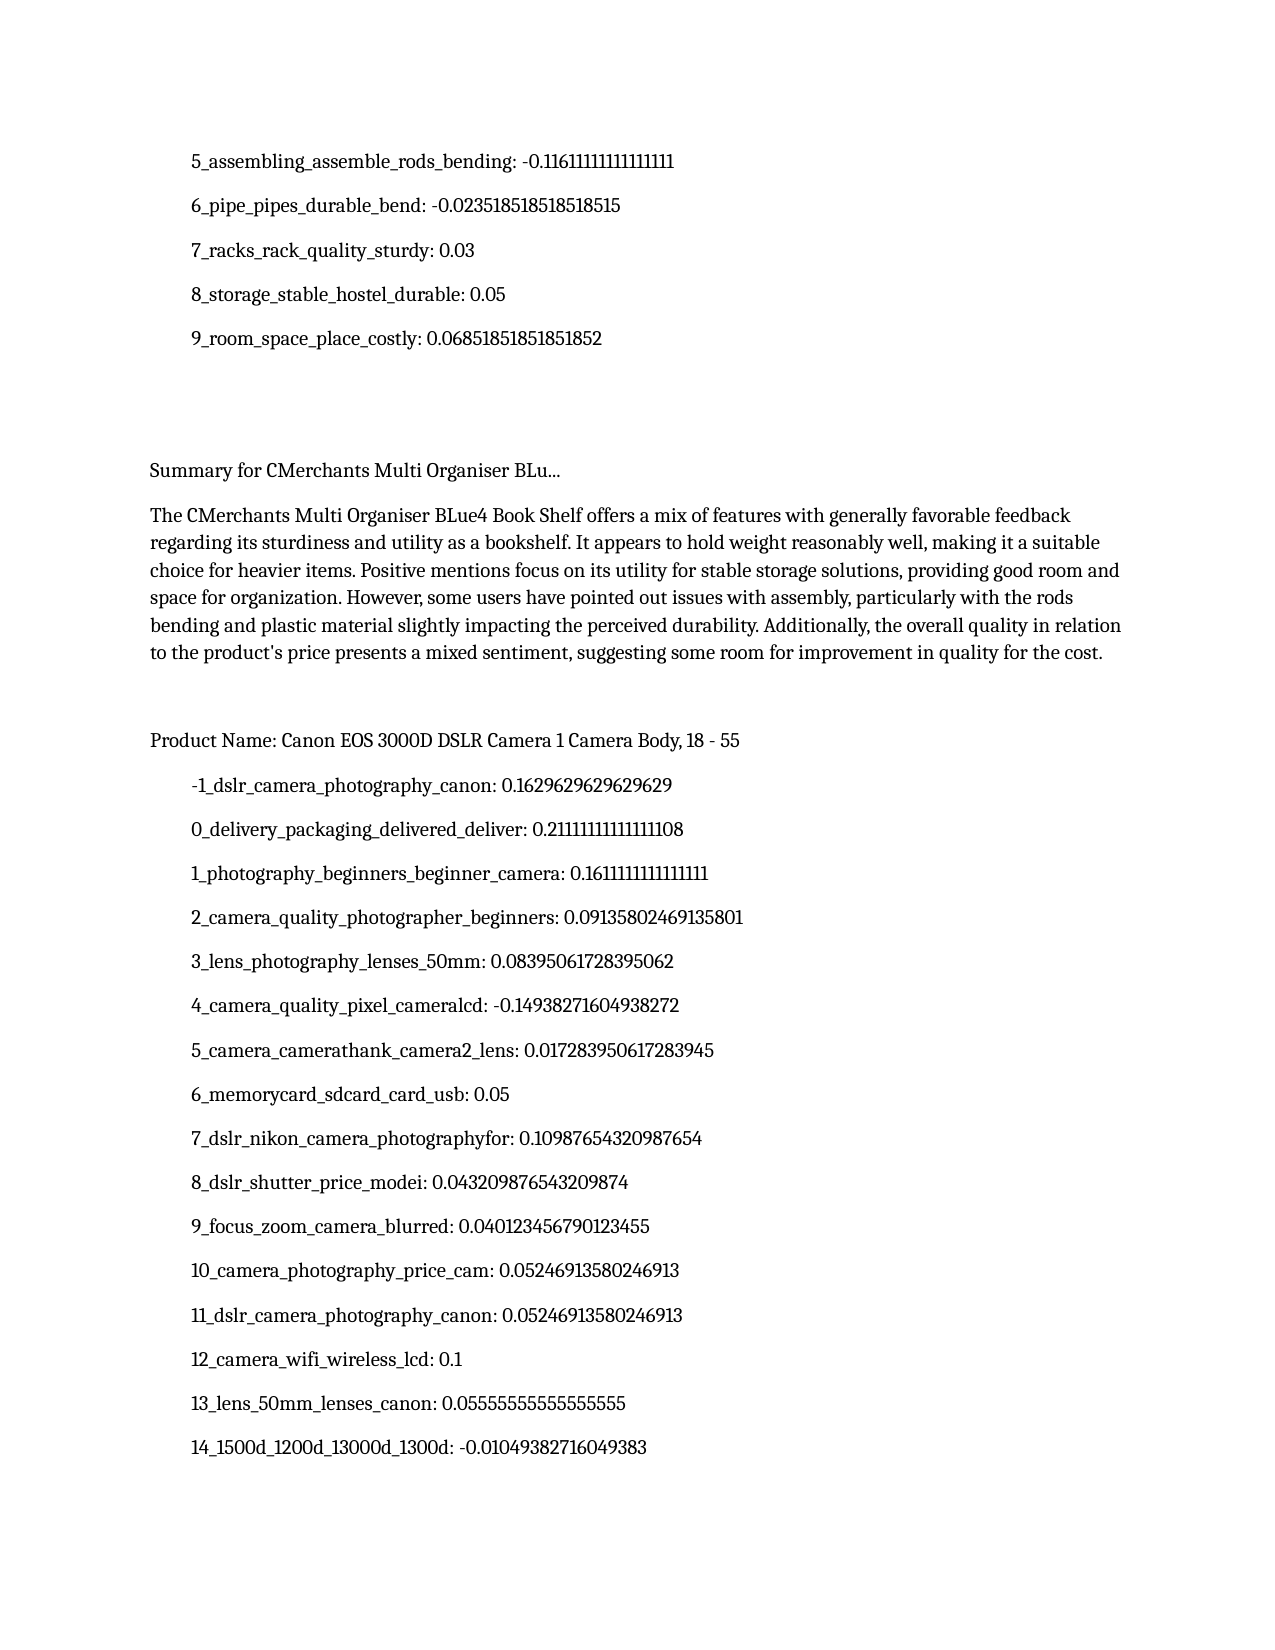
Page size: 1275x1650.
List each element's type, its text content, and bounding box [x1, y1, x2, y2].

text 5_assembling_assemble_rods_bending: -0.11611111111111111 [150, 150, 1125, 174]
text 6_memorycard_sdcard_card_usb: 0.05 [150, 1082, 1125, 1106]
text 13_lens_50mm_lenses_canon: 0.05555555555555555 [150, 1392, 1125, 1416]
text 7_racks_rack_quality_sturdy: 0.03 [150, 238, 1125, 262]
text 4_camera_quality_pixel_cameralcd: -0.14938271604938272 [150, 994, 1125, 1018]
text The CMerchants Multi Organiser BLue4 Book Shelf offers a mix of features with generally favorable feedback regarding its sturdiness and utility as a bookshelf. It appears to hold weight reasonably well, making it a suitable choice for heavier items. Positive mentions focus on its utility for stable storage solutions, providing good room and space for organization. However, some users have pointed out issues with assembly, particularly with the rods bending and plastic material slightly impacting the perceived durability. Additionally, the overall quality in relation to the product's price presents a mixed sentiment, suggesting some room for improvement in quality for the cost. [150, 503, 1125, 665]
text 14_1500d_1200d_13000d_1300d: -0.01049382716049383 [150, 1436, 1125, 1460]
text 8_storage_stable_hostel_durable: 0.05 [150, 282, 1125, 306]
text 11_dslr_camera_photography_canon: 0.05246913580246913 [150, 1303, 1125, 1327]
text 9_focus_zoom_camera_blurred: 0.040123456790123455 [150, 1215, 1125, 1239]
text 0_delivery_packaging_delivered_deliver: 0.21111111111111108 [150, 817, 1125, 841]
text 9_room_space_place_costly: 0.06851851851851852 [150, 327, 1125, 351]
text 12_camera_wifi_wireless_lcd: 0.1 [150, 1347, 1125, 1371]
text 8_dslr_shutter_price_modei: 0.043209876543209874 [150, 1171, 1125, 1195]
text 2_camera_quality_photographer_beginners: 0.09135802469135801 [150, 906, 1125, 930]
text 10_camera_photography_price_cam: 0.05246913580246913 [150, 1259, 1125, 1283]
text 6_pipe_pipes_durable_bend: -0.023518518518518515 [150, 194, 1125, 218]
text 5_camera_camerathank_camera2_lens: 0.017283950617283945 [150, 1038, 1125, 1062]
text 7_dslr_nikon_camera_photographyfor: 0.10987654320987654 [150, 1127, 1125, 1151]
text 1_photography_beginners_beginner_camera: 0.1611111111111111 [150, 862, 1125, 886]
text -1_dslr_camera_photography_canon: 0.1629629629629629 [150, 773, 1125, 797]
text Summary for CMerchants Multi Organiser BLu... [150, 459, 1125, 483]
text Product Name: Canon EOS 3000D DSLR Camera 1 Camera Body, 18 - 55 [150, 729, 1125, 753]
text 3_lens_photography_lenses_50mm: 0.08395061728395062 [150, 950, 1125, 974]
